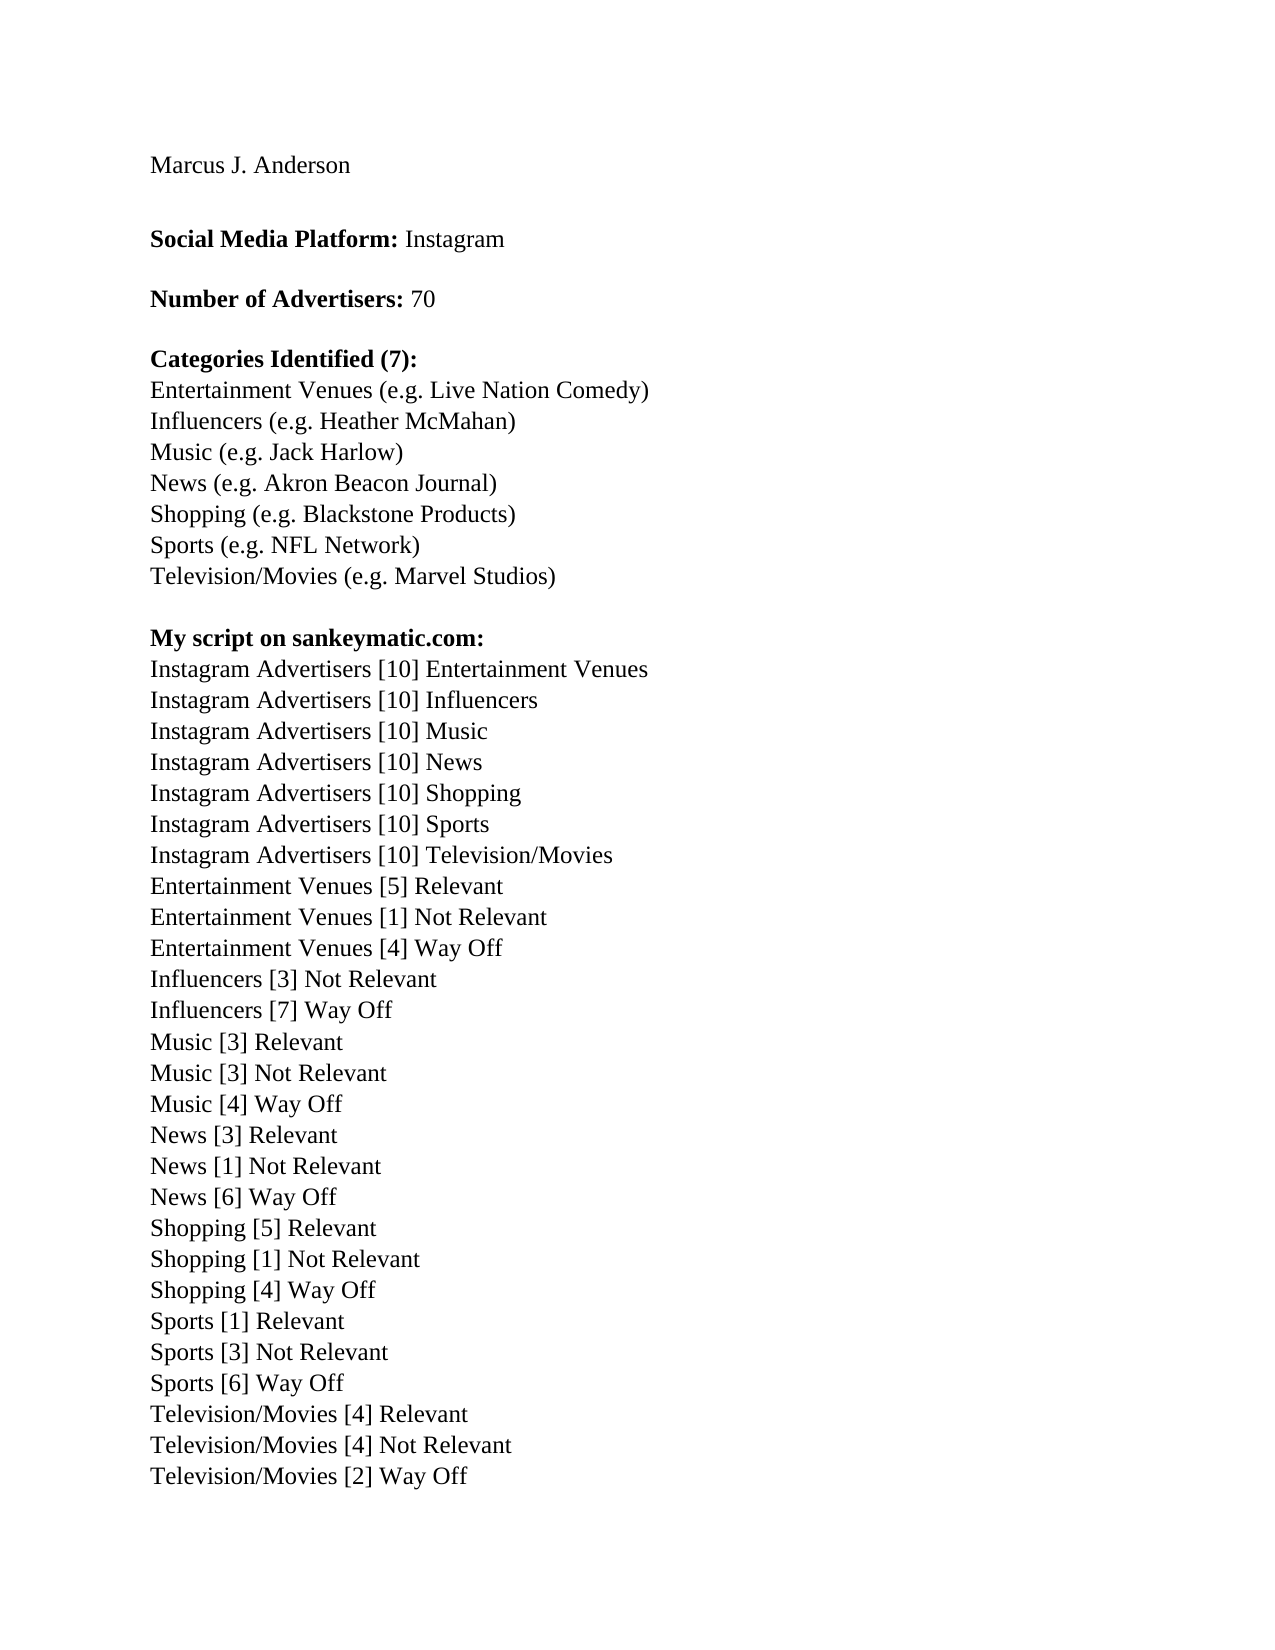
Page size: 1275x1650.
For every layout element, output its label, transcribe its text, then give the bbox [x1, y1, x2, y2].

text Shopping [1] Not Relevant [150, 1244, 1125, 1273]
text Influencers [7] Way Off [150, 996, 1125, 1024]
text Music (e.g. Jack Harlow) [150, 437, 1125, 466]
text Influencers (e.g. Heather McMahan) [150, 406, 1125, 434]
text News (e.g. Akron Beacon Journal) [150, 468, 1125, 497]
text Social Media Platform: Instagram [150, 224, 1125, 253]
text Instagram Advertisers [10] Television/Movies [150, 840, 1125, 869]
text Television/Movies (e.g. Marvel Studios) [150, 561, 1125, 590]
text Categories Identified (7): [150, 344, 1125, 372]
text Sports [3] Not Relevant [150, 1337, 1125, 1366]
text Entertainment Venues (e.g. Live Nation Comedy) [150, 375, 1125, 403]
text Instagram Advertisers [10] Shopping [150, 778, 1125, 807]
text News [3] Relevant [150, 1120, 1125, 1148]
text Television/Movies [4] Relevant [150, 1399, 1125, 1428]
text My script on sankeymatic.com: [150, 623, 1125, 652]
text Instagram Advertisers [10] News [150, 747, 1125, 776]
text Shopping [5] Relevant [150, 1213, 1125, 1242]
text Influencers [3] Not Relevant [150, 964, 1125, 993]
text Sports [1] Relevant [150, 1306, 1125, 1335]
text Shopping (e.g. Blackstone Products) [150, 499, 1125, 528]
text Marcus J. Anderson [150, 150, 1125, 179]
text Number of Advertisers: 70 [150, 284, 1125, 313]
text Music [4] Way Off [150, 1089, 1125, 1117]
text Instagram Advertisers [10] Music [150, 716, 1125, 745]
text Music [3] Not Relevant [150, 1058, 1125, 1086]
text Entertainment Venues [4] Way Off [150, 933, 1125, 962]
text Instagram Advertisers [10] Sports [150, 809, 1125, 838]
text Entertainment Venues [5] Relevant [150, 871, 1125, 900]
text Television/Movies [2] Way Off [150, 1461, 1125, 1490]
text Instagram Advertisers [10] Influencers [150, 685, 1125, 714]
text Television/Movies [4] Not Relevant [150, 1430, 1125, 1459]
text News [1] Not Relevant [150, 1151, 1125, 1179]
text Shopping [4] Way Off [150, 1275, 1125, 1304]
text News [6] Way Off [150, 1182, 1125, 1211]
text Entertainment Venues [1] Not Relevant [150, 902, 1125, 931]
text Sports (e.g. NFL Network) [150, 530, 1125, 559]
text Music [3] Relevant [150, 1027, 1125, 1055]
text Sports [6] Way Off [150, 1368, 1125, 1397]
text Instagram Advertisers [10] Entertainment Venues [150, 654, 1125, 683]
